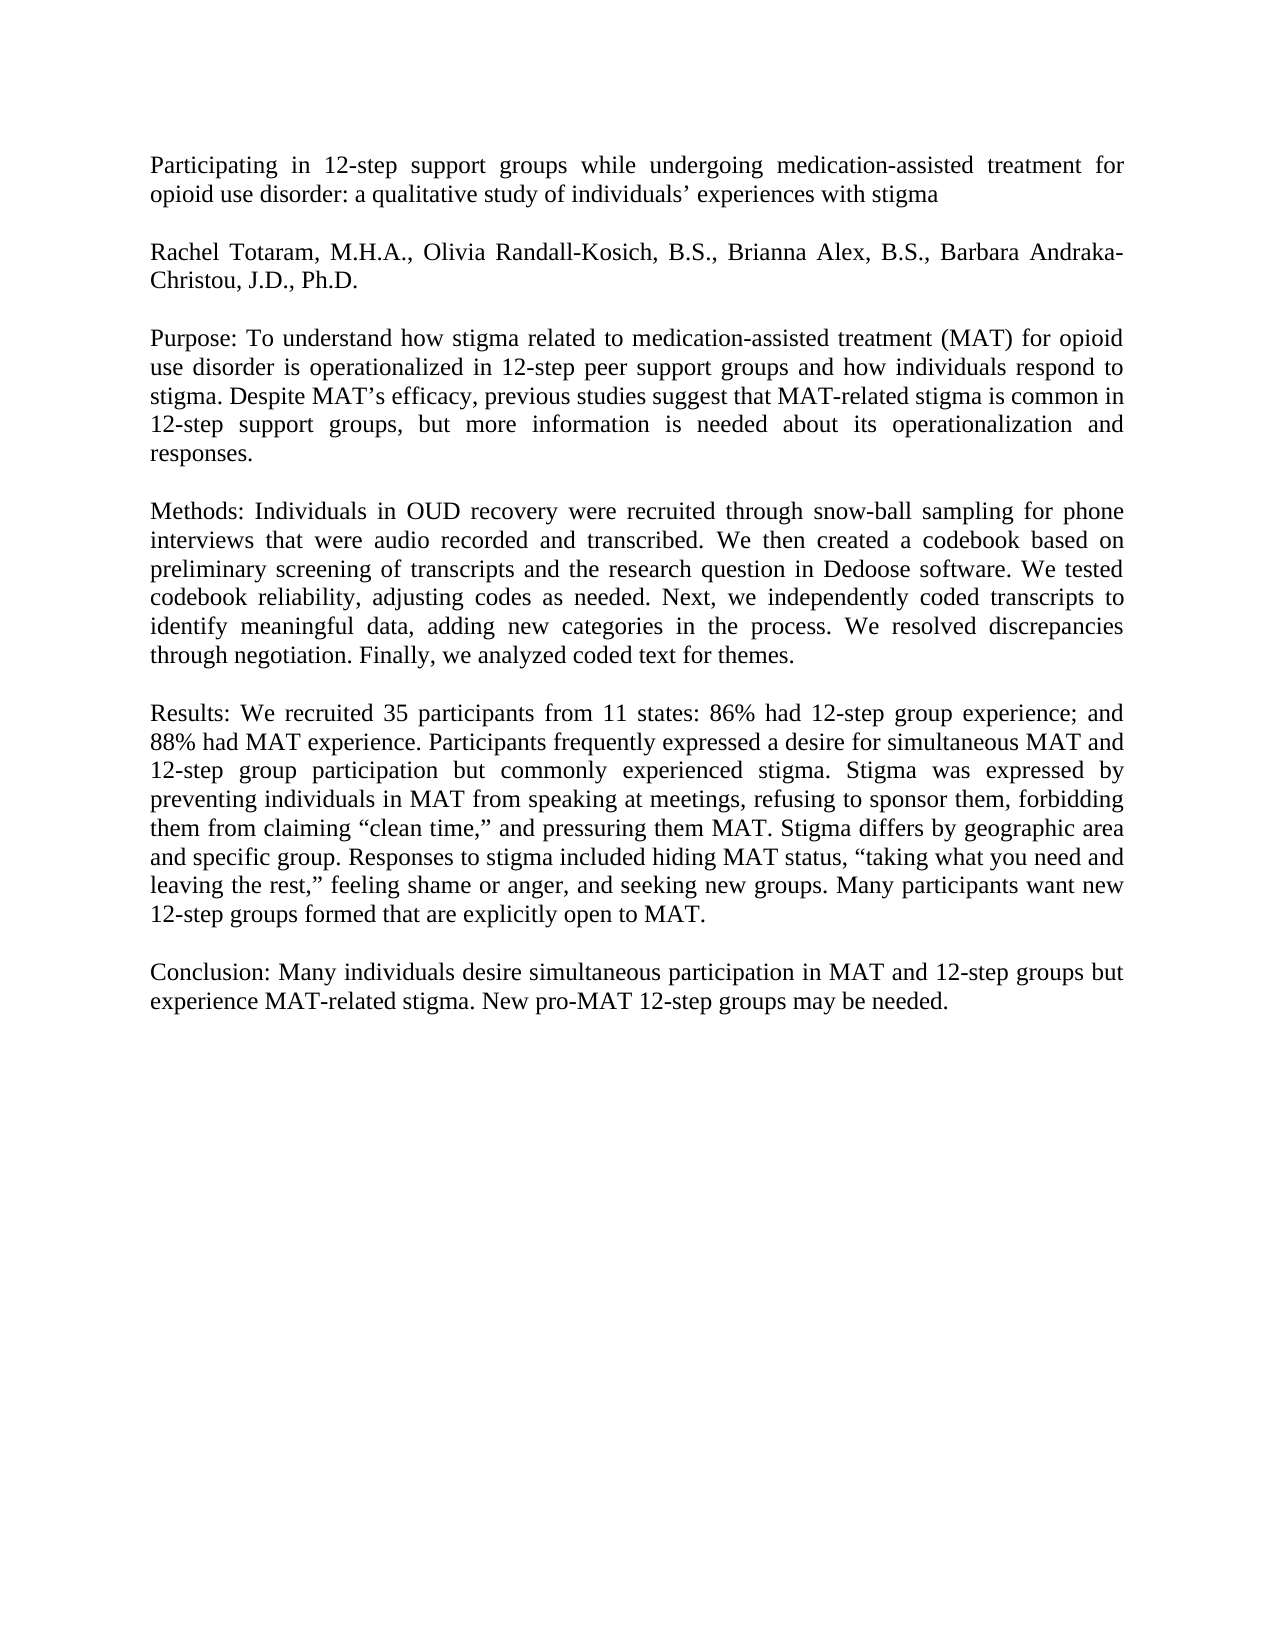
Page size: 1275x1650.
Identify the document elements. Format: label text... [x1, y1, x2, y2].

text Conclusion: Many individuals desire simultaneous participation in MAT and 12-step groups but experience MAT-related stigma. New pro-MAT 12-step groups may be needed. [150, 957, 1125, 1014]
text Participating in 12-step support groups while undergoing medication-assisted treatment for opioid use disorder: a qualitative study of individuals’ experiences with stigma [150, 150, 1125, 207]
text Methods: Individuals in OUD recovery were recruited through snow-ball sampling for phone interviews that were audio recorded and transcribed. We then created a codebook based on preliminary screening of transcripts and the research question in Dedoose software. We tested codebook reliability, adjusting codes as needed. Next, we independently coded transcripts to identify meaningful data, adding new categories in the process. We resolved discrepancies through negotiation. Finally, we analyzed coded text for themes. [150, 496, 1125, 669]
text Results: We recruited 35 participants from 11 states: 86% had 12-step group experience; and 88% had MAT experience. Participants frequently expressed a desire for simultaneous MAT and 12-step group participation but commonly experienced stigma. Stigma was expressed by preventing individuals in MAT from speaking at meetings, refusing to sponsor them, forbidding them from claiming “clean time,” and pressuring them MAT. Stigma differs by geographic area and specific group. Responses to stigma included hiding MAT status, “taking what you need and leaving the rest,” feeling shame or anger, and seeking new groups. Many participants want new 12-step groups formed that are explicitly open to MAT. [150, 698, 1125, 928]
text Rachel Totaram, M.H.A., Olivia Randall-Kosich, B.S., Brianna Alex, B.S., Barbara Andraka-Christou, J.D., Ph.D. [150, 237, 1125, 294]
text Purpose: To understand how stigma related to medication-assisted treatment (MAT) for opioid use disorder is operationalized in 12-step peer support groups and how individuals respond to stigma. Despite MAT’s efficacy, previous studies suggest that MAT-related stigma is common in 12-step support groups, but more information is needed about its operationalization and responses. [150, 323, 1125, 467]
